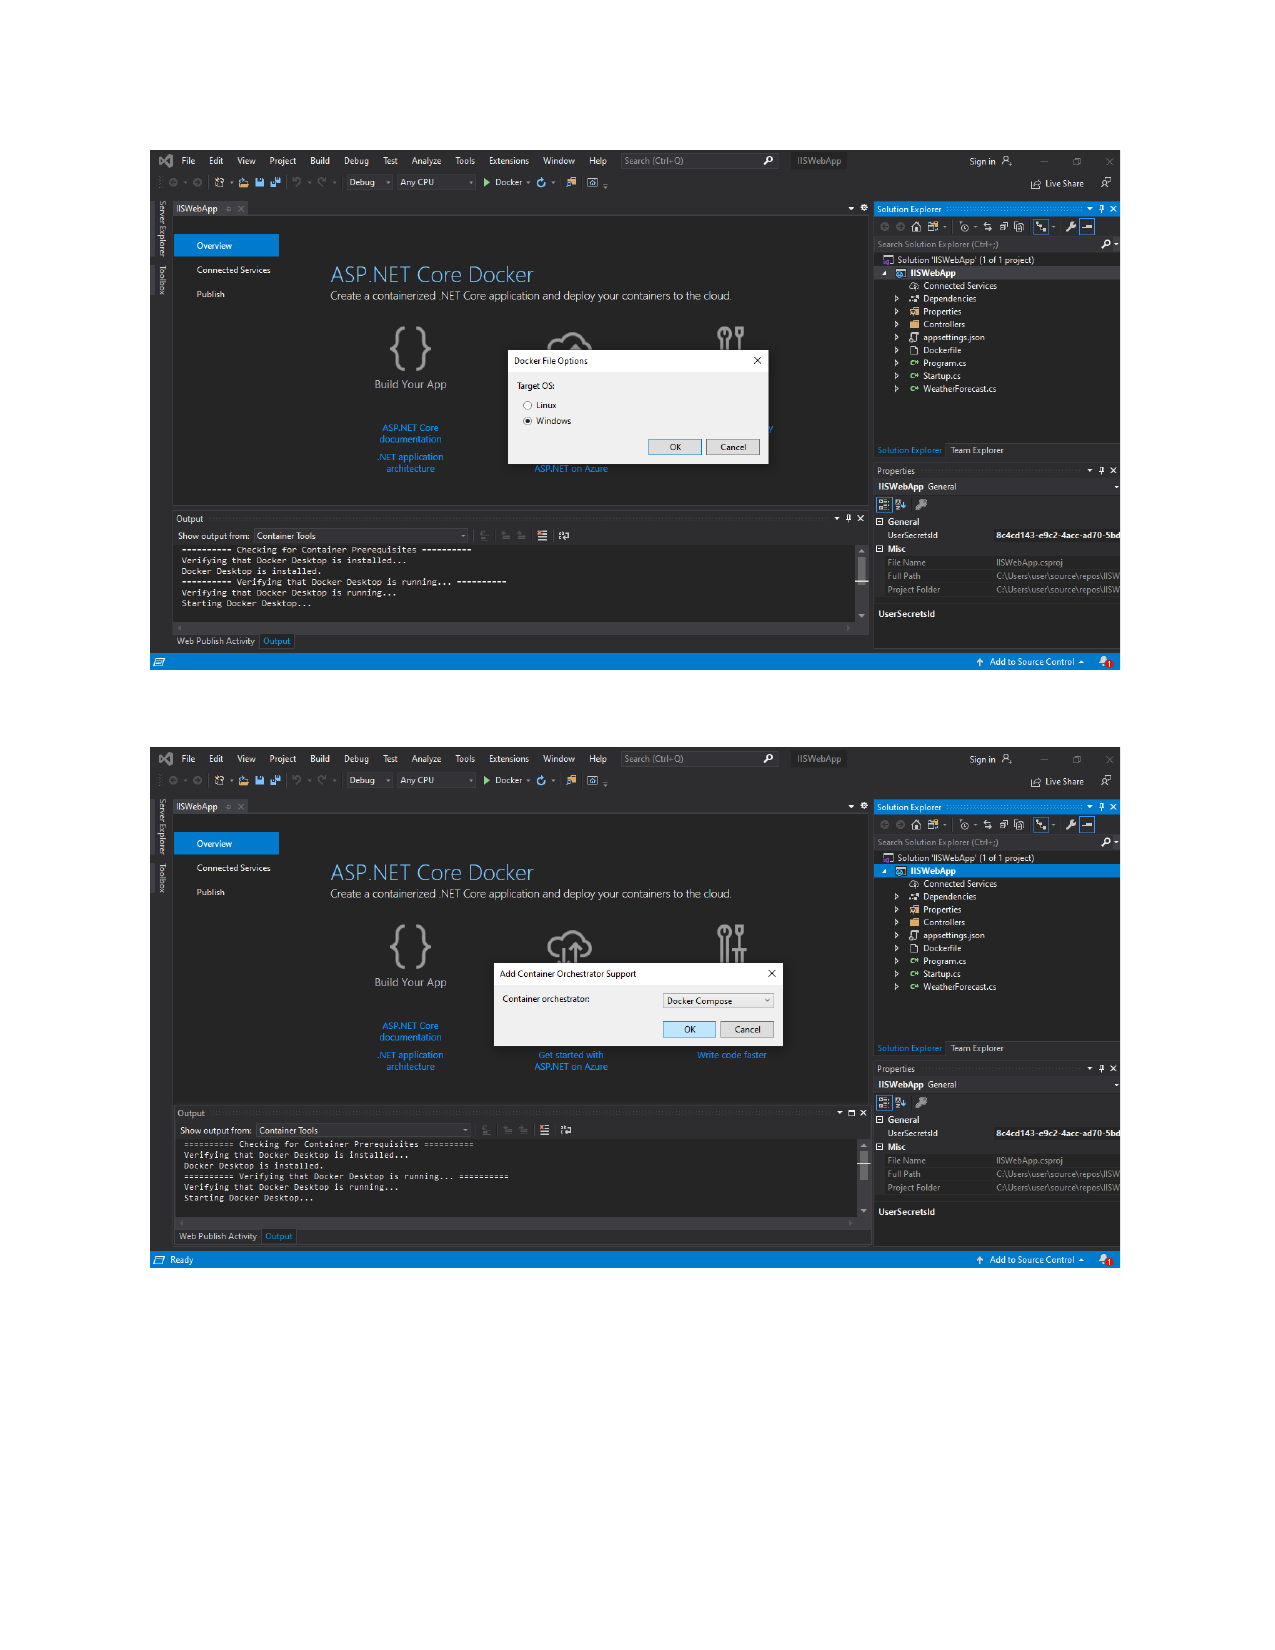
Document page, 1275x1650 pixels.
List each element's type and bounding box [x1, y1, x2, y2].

picture [150, 747, 1121, 1268]
picture [150, 150, 1121, 670]
